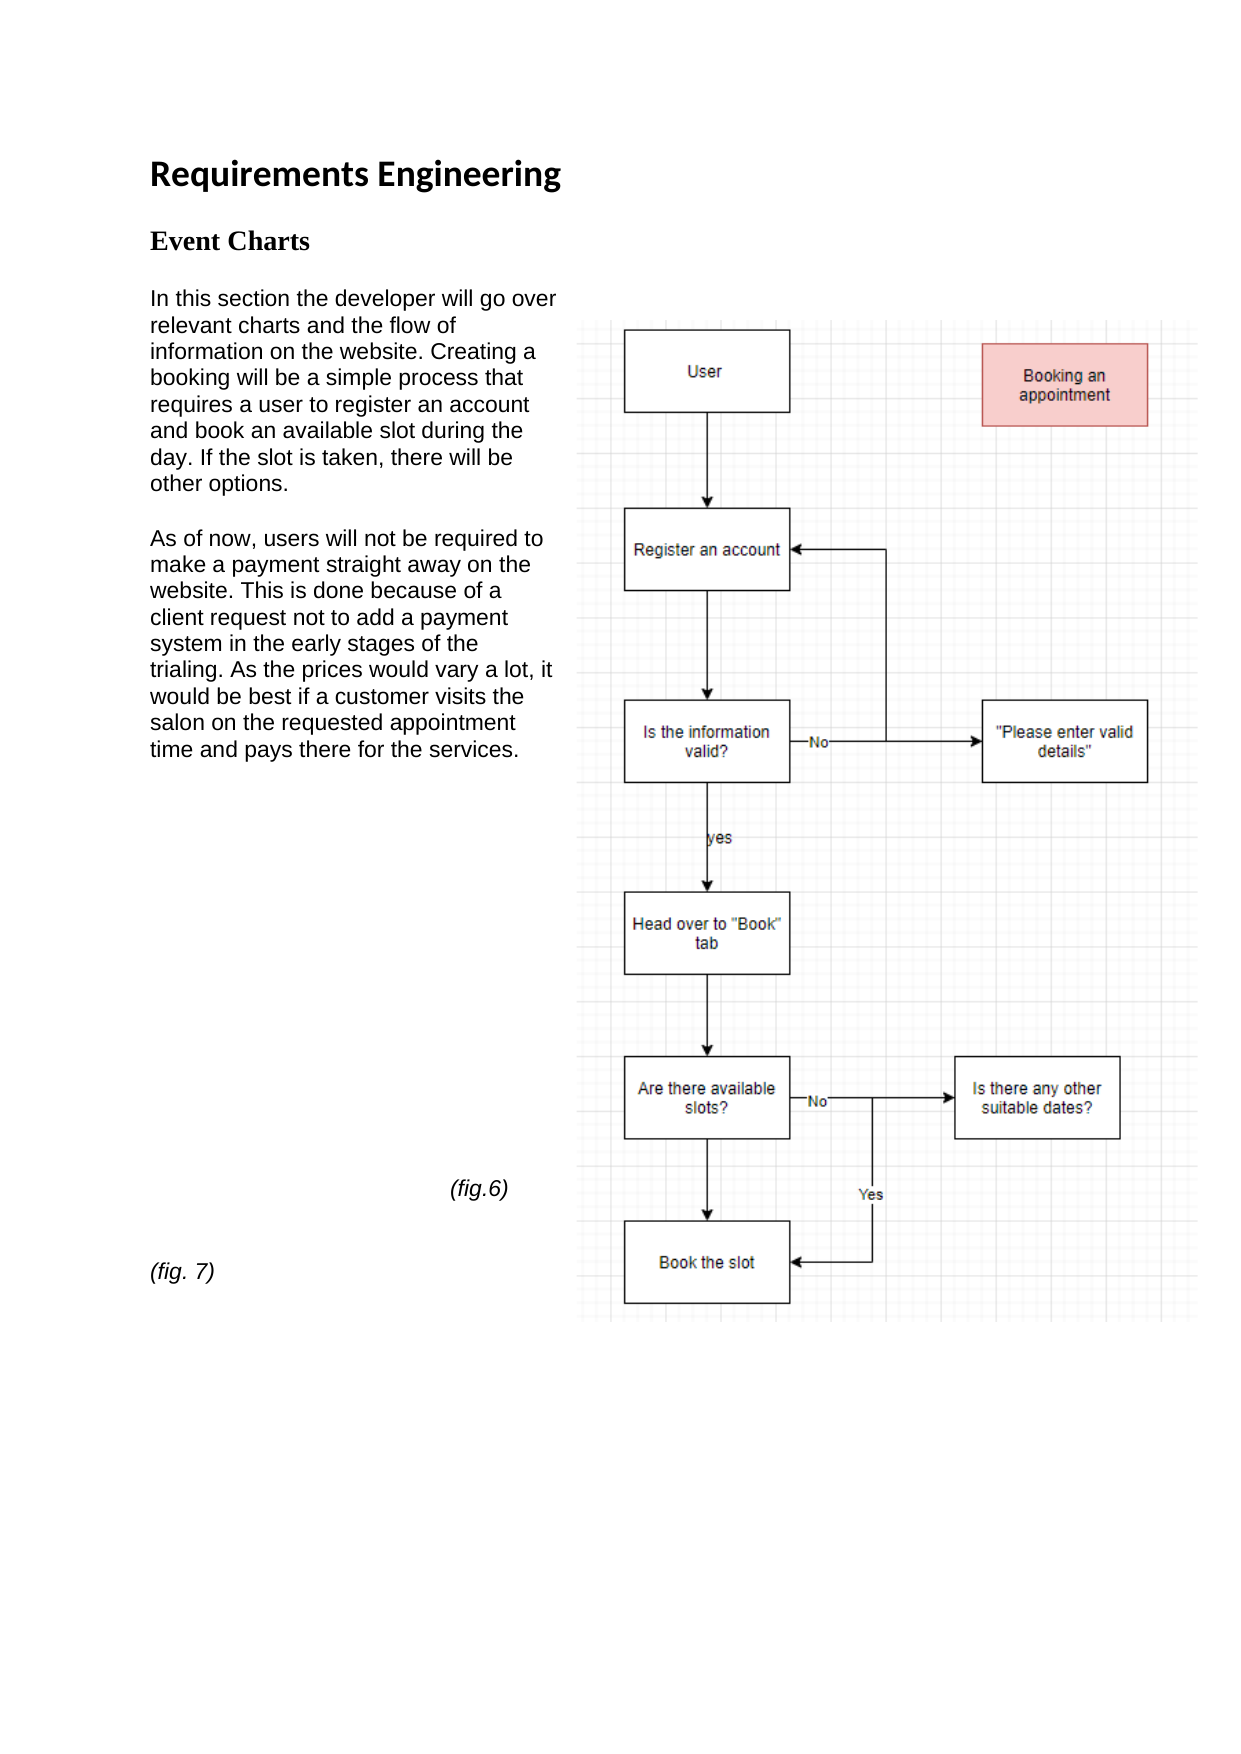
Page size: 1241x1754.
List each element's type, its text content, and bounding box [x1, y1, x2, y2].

text (fig.6) [150, 1175, 576, 1201]
text As of now, users will not be required to make a payment straight away on the website. This is done because of a client request not to add a payment system in the early stages of the trialing. As the prices would vary a lot, it would be best if a customer visits the salon on the requested appointment time and pays there for the services. [150, 525, 576, 762]
subtitle Event Charts [150, 224, 1102, 257]
picture [576, 320, 1198, 1322]
text In this section the developer will go over relevant charts and the flow of information on the website. Creating a booking will be a simple process that requires a user to register an account and book an available slot during the day. If the slot is taken, there will be other options. [150, 285, 1102, 496]
subtitle Requirements Engineering [150, 150, 1102, 196]
text (fig. 7) [150, 1258, 576, 1284]
